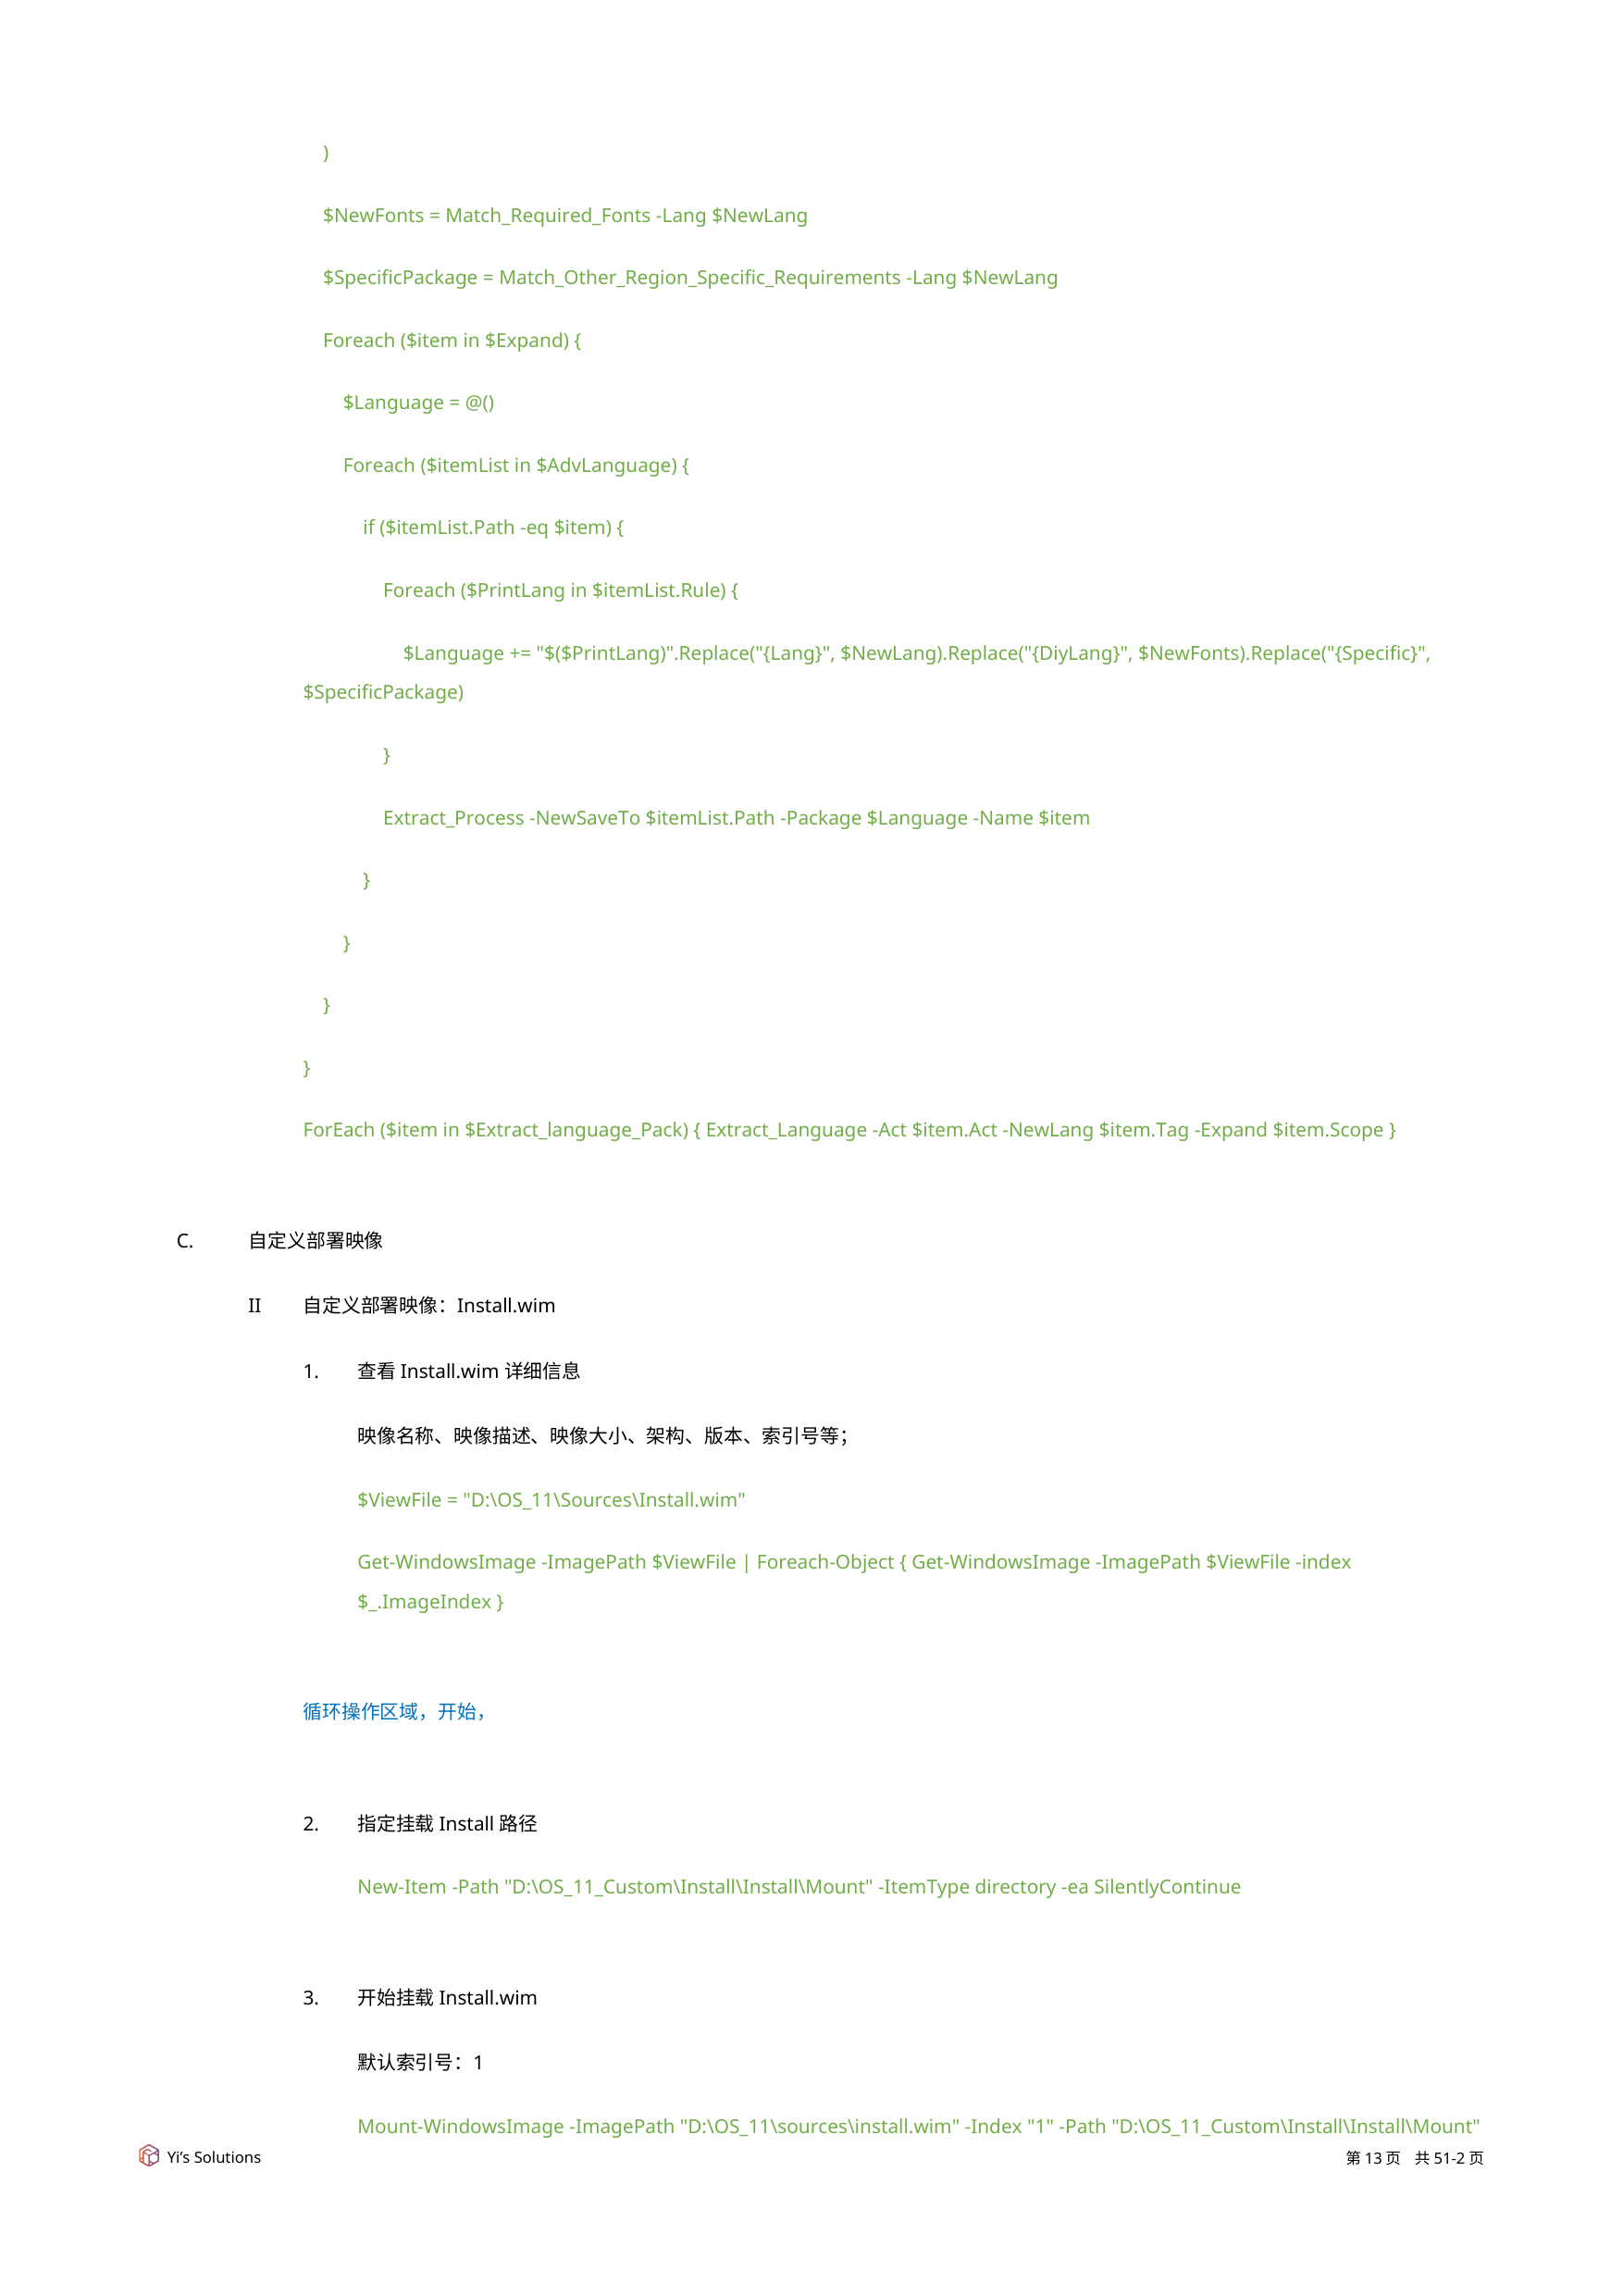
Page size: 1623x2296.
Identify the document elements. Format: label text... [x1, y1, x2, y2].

subtitle 查看 Install.wim 详细信息 [303, 1356, 1484, 1384]
subtitle 开始挂载 Install.wim [303, 1982, 1484, 2010]
list ForEach ($item in $Extract_language_Pack) { Extract_Language -Act $item.Act -NewLang $item.Tag -Expand $item.Scope } [303, 1117, 1484, 1143]
text $ViewFile = "D:\OS_11\Sources\Install.wim" [357, 1486, 1484, 1512]
subtitle 指定挂载 Install 路径 [303, 1808, 1484, 1836]
list } [303, 741, 1484, 767]
list } [303, 1054, 1484, 1080]
list Extract_Process -NewSaveTo $itemList.Path -Package $Language -Name $item [303, 804, 1484, 830]
list Foreach ($item in $Expand) { [303, 327, 1484, 353]
list $NewFonts = Match_Required_Fonts -Lang $NewLang [303, 202, 1484, 228]
list $Language += "$($PrintLang)".Replace("{Lang}", $NewLang).Replace("{DiyLang}", $NewFonts).Replace("{Specific}", $SpecificPackage) [303, 639, 1484, 705]
subtitle 自定义部署映像 [193, 1225, 1484, 1253]
text New-Item -Path "D:\OS_11_Custom\Install\Install\Mount" -ItemType directory -ea SilentlyContinue [357, 1873, 1484, 1900]
picture [139, 2144, 159, 2166]
text 映像名称、映像描述、映像大小、架构、版本、索引号等； [357, 1421, 1484, 1449]
text Mount-WindowsImage -ImagePath "D:\OS_11\sources\install.wim" -Index "1" -Path "D:\OS_11_Custom\Install\Install\Mount" [357, 2113, 1484, 2139]
text 默认索引号：1 [357, 2047, 1484, 2076]
text Get-WindowsImage -ImagePath $ViewFile | Foreach-Object { Get-WindowsImage -ImagePath $ViewFile -index $_.ImageIndex } [357, 1548, 1484, 1614]
text 循环操作区域，开始， [303, 1697, 1484, 1725]
subtitle 自定义部署映像：Install.wim [248, 1291, 1484, 1319]
list Foreach ($PrintLang in $itemList.Rule) { [303, 577, 1484, 603]
list } [303, 866, 1484, 893]
list $Language = @() [303, 389, 1484, 416]
list if ($itemList.Path -eq $item) { [303, 515, 1484, 540]
list ) [303, 139, 1484, 165]
list Foreach ($itemList in $AdvLanguage) { [303, 452, 1484, 478]
list } [303, 929, 1484, 955]
list } [303, 991, 1484, 1018]
list $SpecificPackage = Match_Other_Region_Specific_Requirements -Lang $NewLang [303, 264, 1484, 291]
